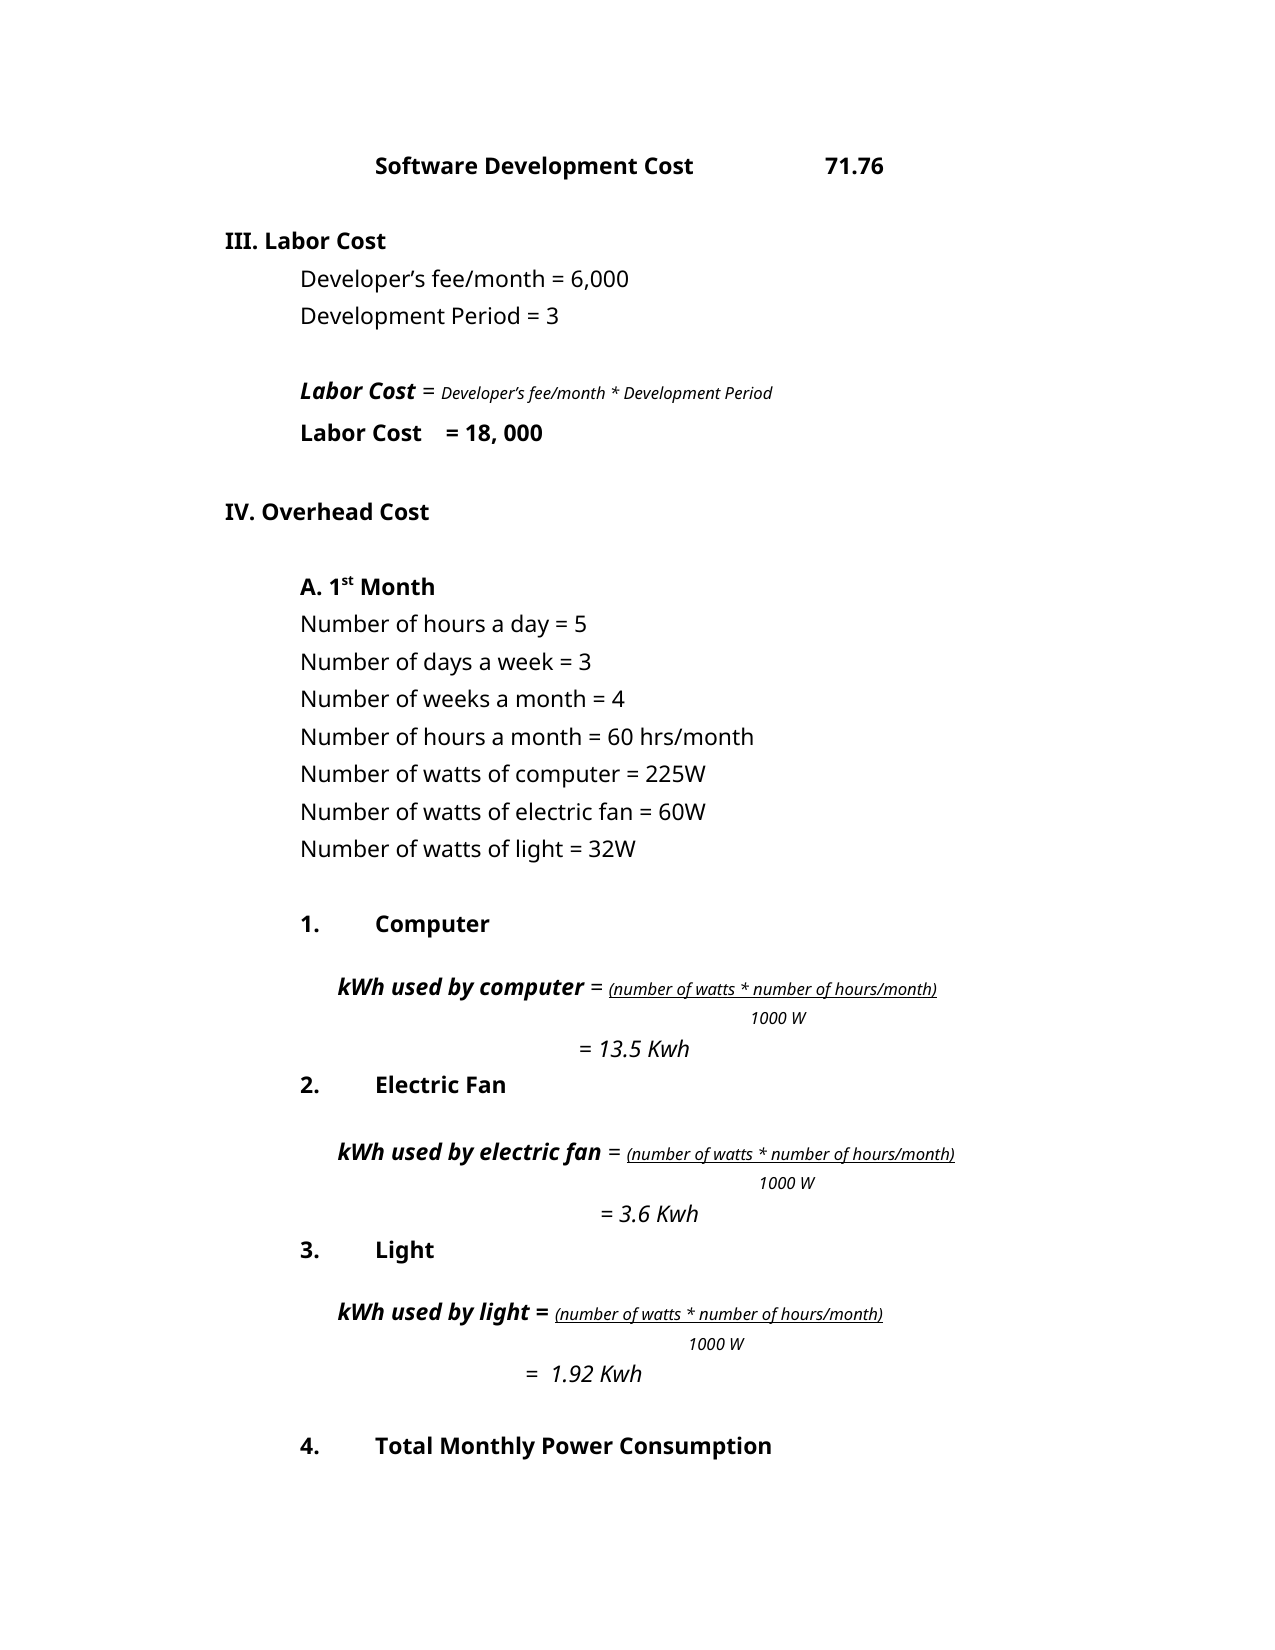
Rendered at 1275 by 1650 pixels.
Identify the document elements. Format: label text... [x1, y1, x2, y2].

list = 3.6 Kwh [337, 1198, 1125, 1229]
text Number of watts of computer = 225W [225, 758, 1125, 789]
list 1000 W [337, 1332, 1125, 1355]
text Number of watts of electric fan = 60W [225, 796, 1125, 827]
text III. Labor Cost [225, 225, 1125, 256]
text A. 1st Month [225, 571, 1125, 602]
text Number of watts of light = 32W [225, 833, 1125, 864]
list = 1.92 Kwh [337, 1358, 1125, 1389]
list 1000 W [337, 1172, 1125, 1194]
list Light [300, 1234, 1125, 1265]
list = 13.5 Kwh [337, 1033, 1125, 1064]
list Total Monthly Power Consumption [300, 1430, 1125, 1461]
text Number of hours a day = 5 [225, 608, 1125, 639]
list Software Development Cost 71.76 [337, 150, 1125, 181]
text Development Period = 3 [225, 300, 1125, 331]
text Number of hours a month = 60 hrs/month [225, 721, 1125, 752]
text Labor Cost = Developer’s fee/month * Development Period [225, 375, 1125, 406]
text Number of days a week = 3 [225, 646, 1125, 677]
text Number of weeks a month = 4 [225, 683, 1125, 714]
list 1000 W [337, 1007, 1125, 1029]
list kWh used by electric fan = (number of watts * number of hours/month) [337, 1136, 1125, 1167]
list Computer [300, 908, 1125, 939]
text IV. Overhead Cost [225, 496, 1125, 527]
list kWh used by light = (number of watts * number of hours/month) [337, 1296, 1125, 1328]
text Developer’s fee/month = 6,000 [225, 262, 1125, 294]
list Electric Fan [300, 1069, 1125, 1100]
list kWh used by computer = (number of watts * number of hours/month) [337, 971, 1125, 1002]
text Labor Cost = 18, 000 [225, 417, 1125, 448]
